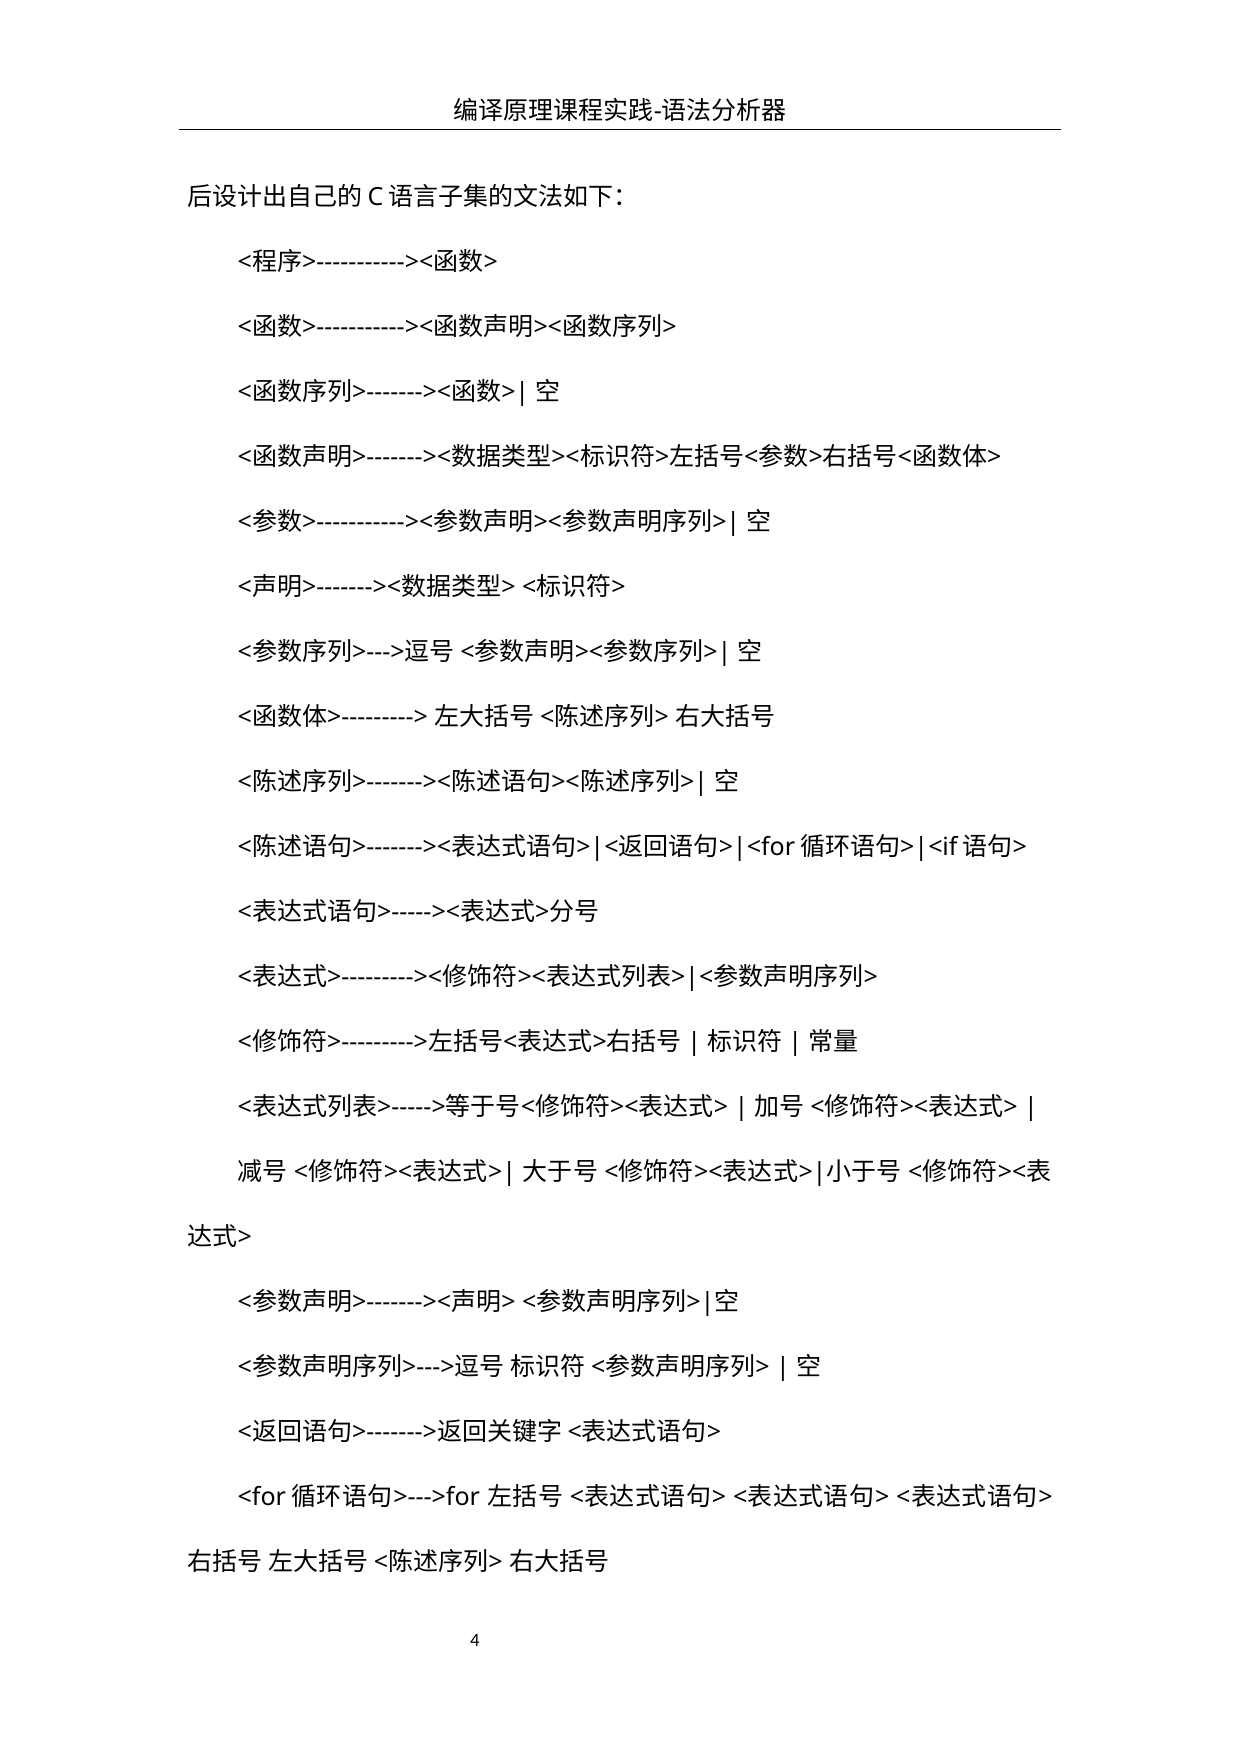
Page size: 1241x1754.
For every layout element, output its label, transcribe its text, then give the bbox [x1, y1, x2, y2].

text <函数序列>-------><函数>| 空 [187, 357, 1053, 422]
text <陈述序列>-------><陈述语句><陈述序列>| 空 [187, 747, 1053, 812]
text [187, 162, 1053, 227]
text <参数声明序列>--->逗号 标识符 <参数声明序列> | 空 [187, 1332, 1053, 1397]
text <修饰符>--------->左括号<表达式>右括号 | 标识符 | 常量 [187, 1007, 1053, 1072]
text <表达式列表>----->等于号<修饰符><表达式> | 加号 <修饰符><表达式> | [187, 1072, 1053, 1137]
text <函数体>---------> 左大括号 <陈述序列> 右大括号 [187, 682, 1053, 747]
text <for循环语句>--->for 左括号 <表达式语句> <表达式语句> <表达式语句> 右括号 左大括号 <陈述序列> 右大括号 [187, 1462, 1053, 1592]
text <函数>-----------><函数声明><函数序列> [187, 292, 1053, 357]
text <参数>-----------><参数声明><参数声明序列>| 空 [187, 487, 1053, 552]
text <陈述语句>-------><表达式语句>|<返回语句>|<for循环语句>|<if语句> [187, 812, 1053, 877]
text <参数序列>--->逗号 <参数声明><参数序列>| 空 [187, 617, 1053, 682]
text <声明>-------><数据类型> <标识符> [187, 552, 1053, 617]
text 减号 <修饰符><表达式>| 大于号 <修饰符><表达式>|小于号 <修饰符><表达式> [187, 1137, 1053, 1267]
text <函数声明>-------><数据类型><标识符>左括号<参数>右括号<函数体> [187, 422, 1053, 487]
text <参数声明>-------><声明> <参数声明序列>|空 [187, 1267, 1053, 1332]
text <返回语句>------->返回关键字 <表达式语句> [187, 1397, 1053, 1462]
text <表达式语句>-----><表达式>分号 [187, 877, 1053, 942]
text <程序>-----------><函数> [187, 227, 1053, 292]
text <表达式>---------><修饰符><表达式列表>|<参数声明序列> [187, 942, 1053, 1007]
